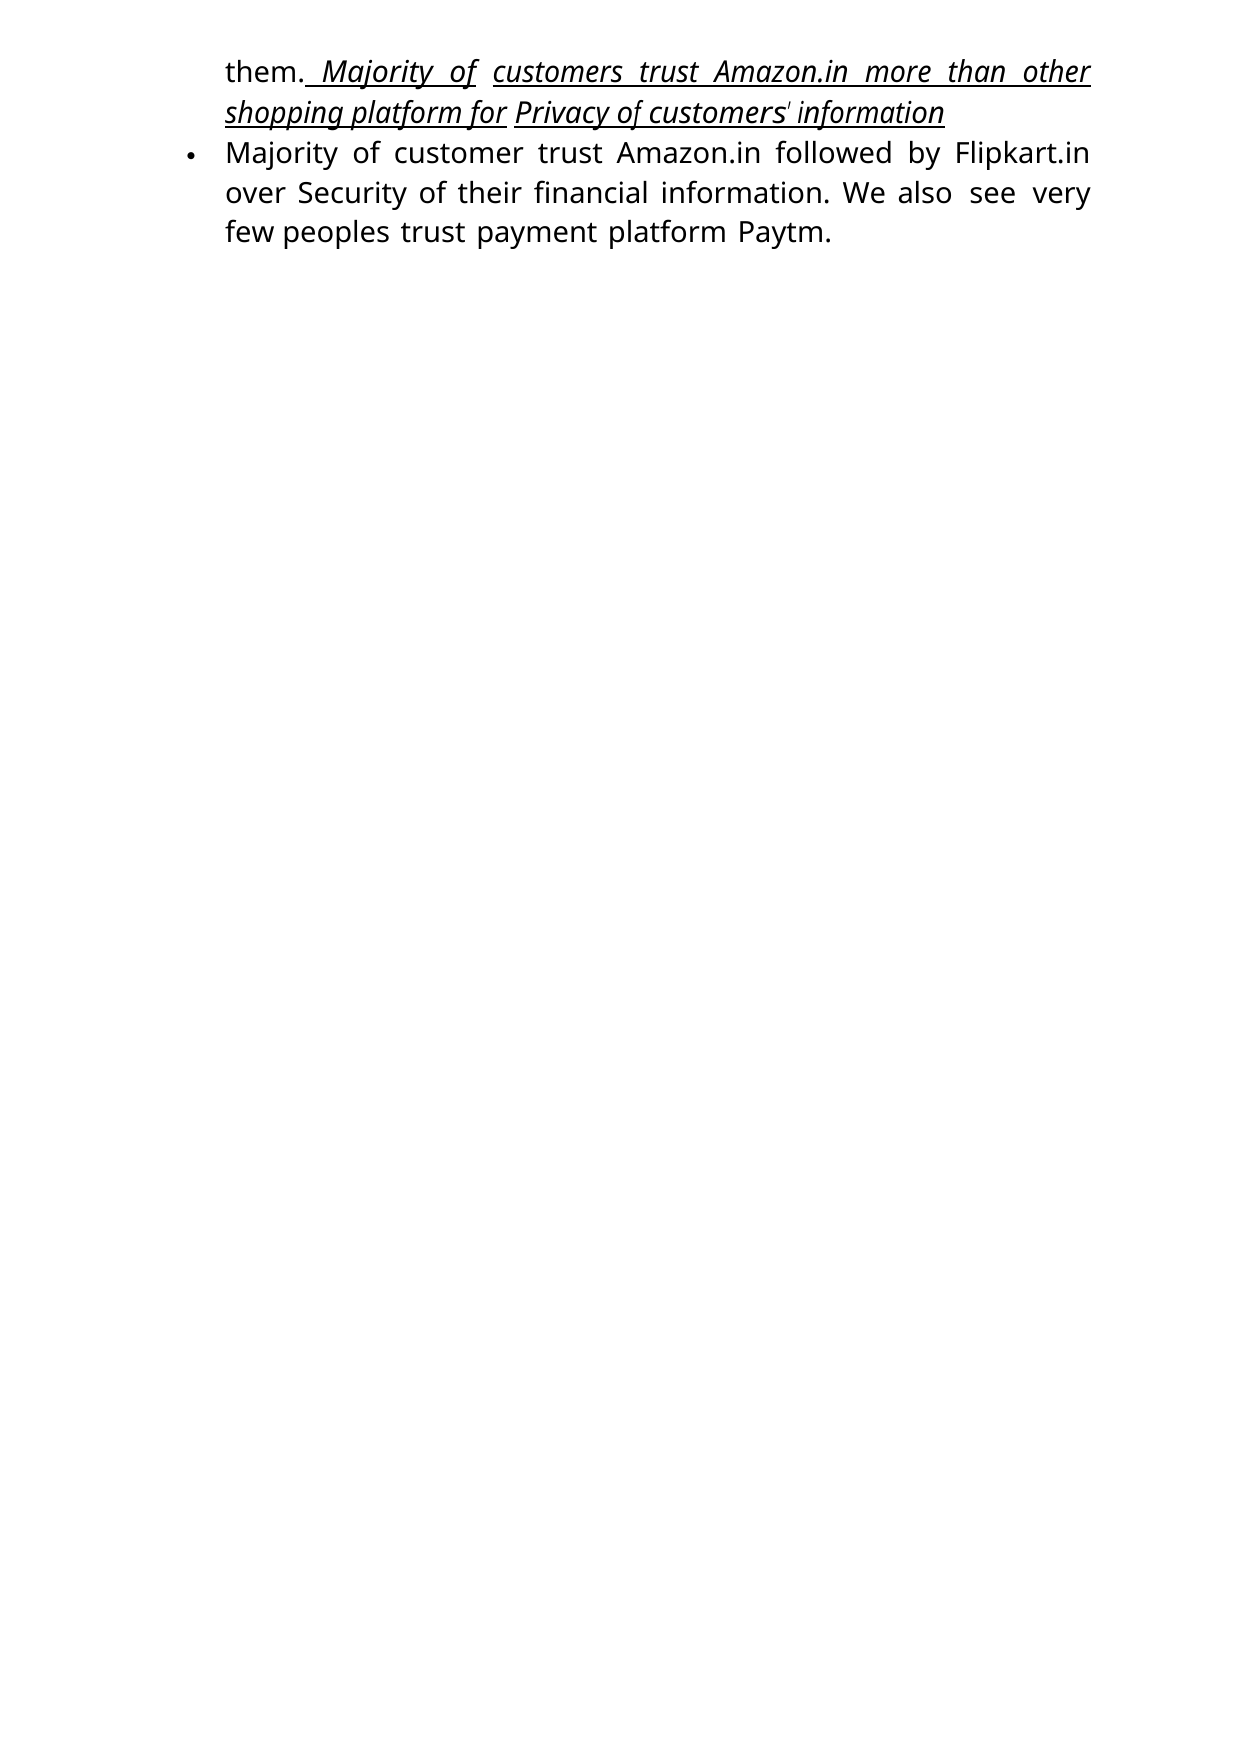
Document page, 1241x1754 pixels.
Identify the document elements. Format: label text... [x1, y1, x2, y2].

list Majority of customer trust Amazon.in followed by Flipkart.in over Security of their financial information. We also see very few peoples trust payment platform Paytm. [187, 132, 1091, 251]
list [187, 50, 1091, 132]
